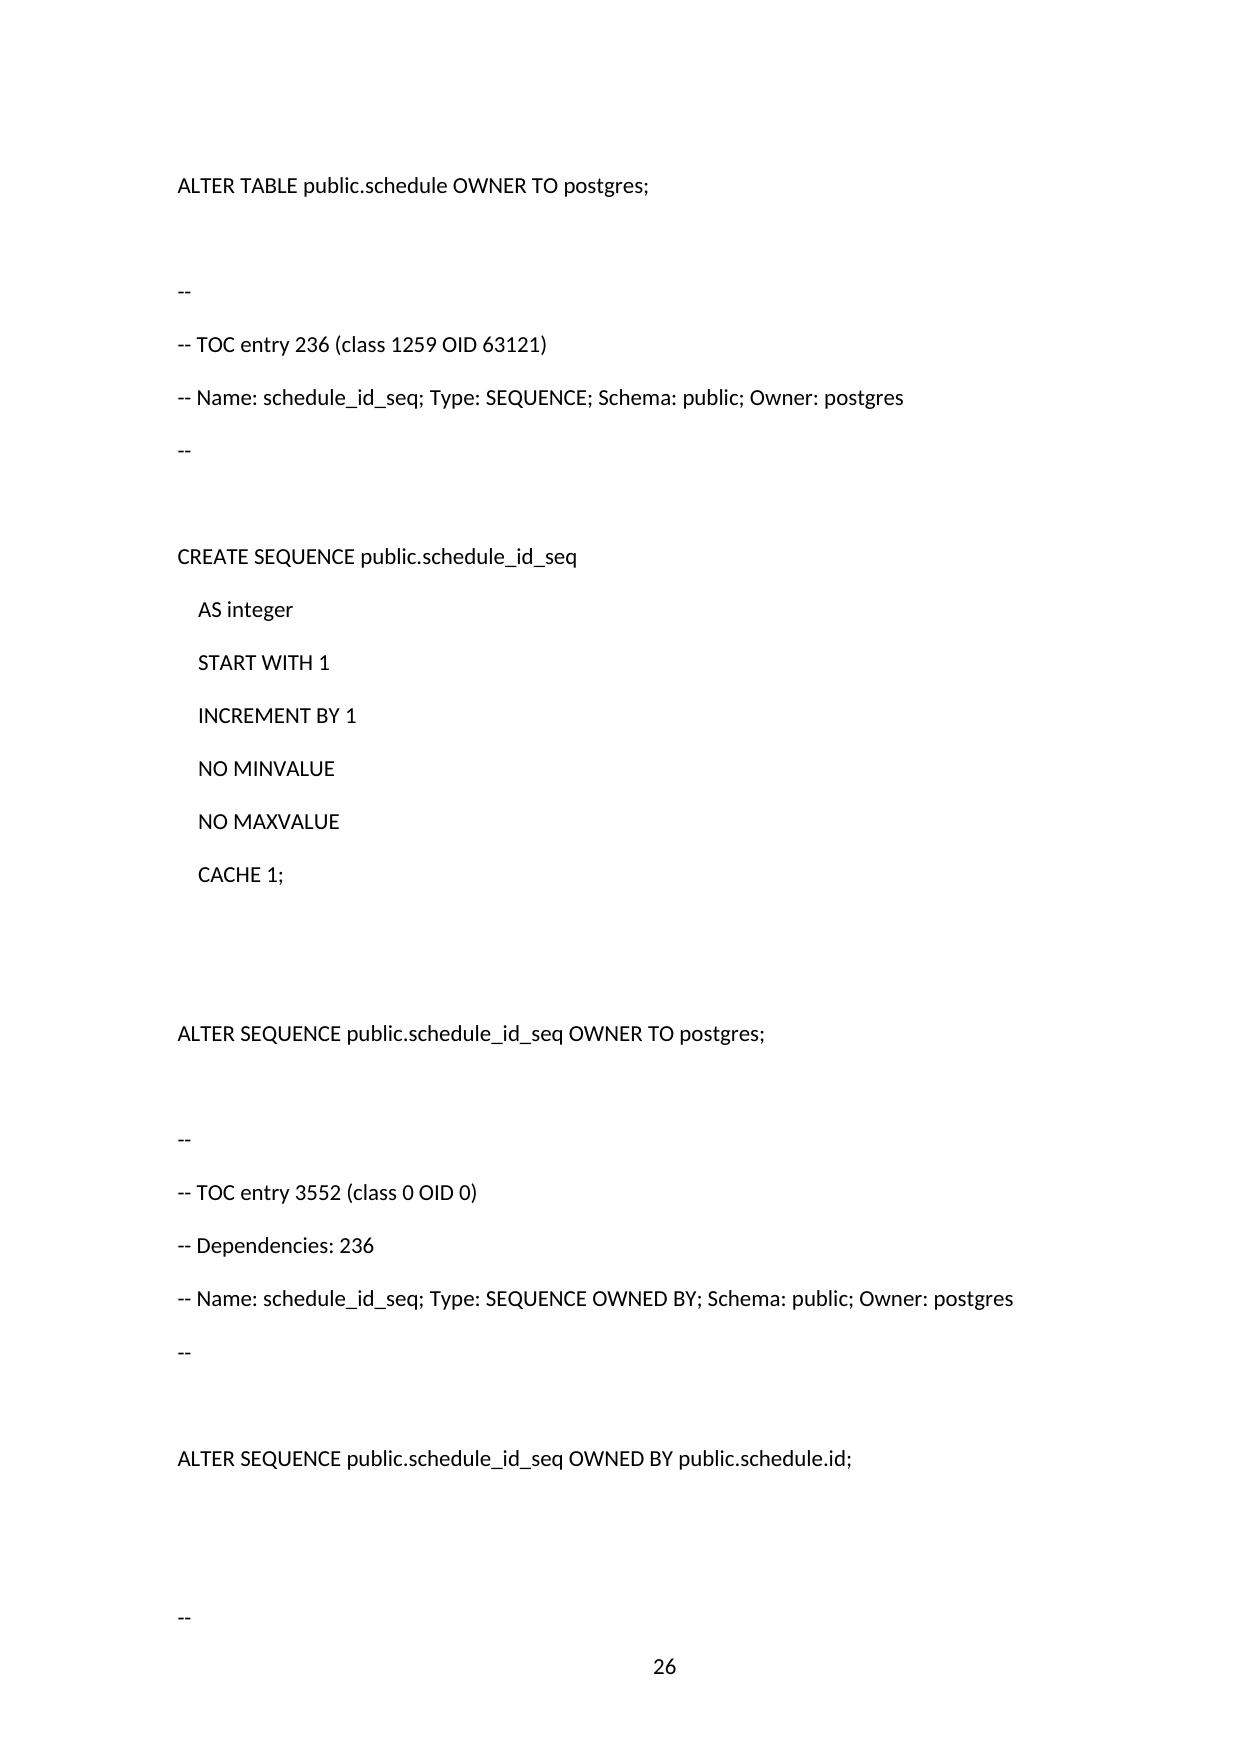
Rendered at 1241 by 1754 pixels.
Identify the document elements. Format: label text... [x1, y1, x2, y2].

text ALTER SEQUENCE public.schedule_id_seq OWNED BY public.schedule.id; [177, 1444, 1152, 1472]
text START WITH 1 [177, 648, 1152, 676]
text CACHE 1; [177, 860, 1152, 888]
text AS integer [177, 595, 1152, 623]
text NO MAXVALUE [177, 807, 1152, 835]
text NO MINVALUE [177, 754, 1152, 782]
text -- [177, 436, 1152, 464]
text ALTER SEQUENCE public.schedule_id_seq OWNER TO postgres; [177, 1019, 1152, 1047]
text -- [177, 1126, 1152, 1153]
text -- Dependencies: 236 [177, 1232, 1152, 1259]
text -- [177, 277, 1152, 305]
text -- Name: schedule_id_seq; Type: SEQUENCE; Schema: public; Owner: postgres [177, 383, 1152, 411]
text -- [177, 1603, 1152, 1631]
text CREATE SEQUENCE public.schedule_id_seq [177, 542, 1152, 570]
text ALTER TABLE public.schedule OWNER TO postgres; [177, 171, 1152, 199]
text INCREMENT BY 1 [177, 701, 1152, 729]
text -- Name: schedule_id_seq; Type: SEQUENCE OWNED BY; Schema: public; Owner: postgres [177, 1284, 1152, 1313]
text -- TOC entry 3552 (class 0 OID 0) [177, 1178, 1152, 1207]
text -- TOC entry 236 (class 1259 OID 63121) [177, 330, 1152, 358]
text -- [177, 1338, 1152, 1366]
